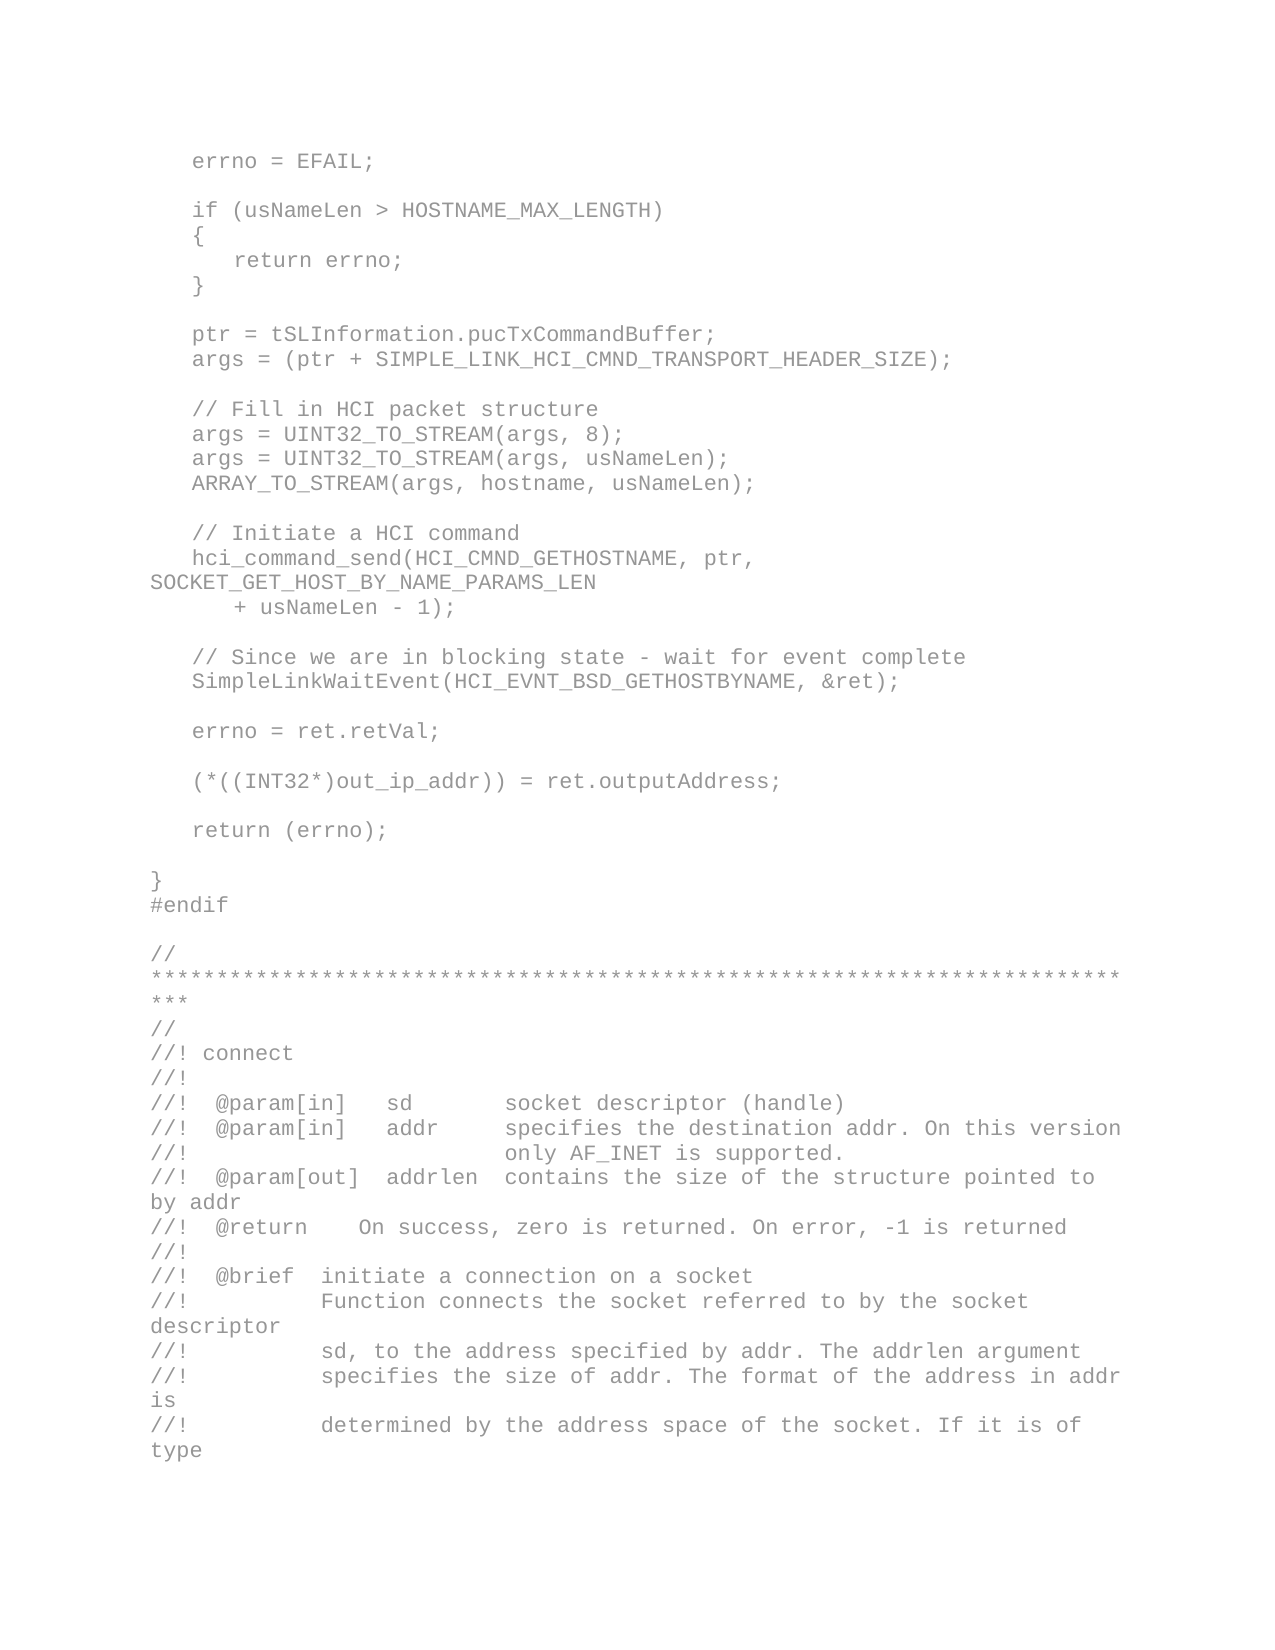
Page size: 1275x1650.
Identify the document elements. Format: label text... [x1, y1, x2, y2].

text args = UINT32_TO_STREAM(args, usNameLen); [150, 447, 1125, 472]
text //! @return On success, zero is returned. On error, -1 is returned [150, 1216, 1125, 1241]
text //! connect [150, 1042, 1125, 1067]
text //! @param[in] addr specifies the destination addr. On this version [150, 1117, 1125, 1142]
text return (errno); [150, 819, 1125, 844]
text } [150, 274, 1125, 299]
text // Initiate a HCI command [150, 522, 1125, 547]
text (*((INT32*)out_ip_addr)) = ret.outputAddress; [150, 770, 1125, 794]
text SimpleLinkWaitEvent(HCI_EVNT_BSD_GETHOSTBYNAME, &ret); [150, 671, 1125, 695]
text errno = EFAIL; [150, 150, 1125, 175]
text //! specifies the size of addr. The format of the address in addr is [150, 1365, 1125, 1414]
text // Since we are in blocking state - wait for event complete [150, 646, 1125, 671]
text //! @param[in] sd socket descriptor (handle) [150, 1092, 1125, 1117]
text // Fill in HCI packet structure [150, 398, 1125, 423]
text ARRAY_TO_STREAM(args, hostname, usNameLen); [150, 472, 1125, 497]
text //! only AF_INET is supported. [150, 1142, 1125, 1166]
text if (usNameLen > HOSTNAME_MAX_LENGTH) [150, 199, 1125, 224]
text //! [150, 1241, 1125, 1266]
text args = (ptr + SIMPLE_LINK_HCI_CMND_TRANSPORT_HEADER_SIZE); [150, 348, 1125, 373]
text + usNameLen - 1); [150, 596, 1125, 621]
text //! @brief initiate a connection on a socket [150, 1266, 1125, 1290]
text #endif [150, 894, 1125, 918]
text //***************************************************************************** [150, 943, 1125, 1018]
text //! Function connects the socket referred to by the socket descriptor [150, 1290, 1125, 1340]
text { [150, 224, 1125, 249]
text errno = ret.retVal; [150, 720, 1125, 745]
text //! determined by the address space of the socket. If it is of type [150, 1414, 1125, 1464]
text //! @param[out] addrlen contains the size of the structure pointed to by addr [150, 1166, 1125, 1216]
text //! [150, 1067, 1125, 1092]
text ptr = tSLInformation.pucTxCommandBuffer; [150, 323, 1125, 348]
text //! sd, to the address specified by addr. The addrlen argument [150, 1340, 1125, 1365]
text } [150, 869, 1125, 894]
text args = UINT32_TO_STREAM(args, 8); [150, 423, 1125, 447]
text hci_command_send(HCI_CMND_GETHOSTNAME, ptr, SOCKET_GET_HOST_BY_NAME_PARAMS_LEN [150, 547, 1125, 596]
text // [150, 1018, 1125, 1042]
text return errno; [150, 249, 1125, 274]
